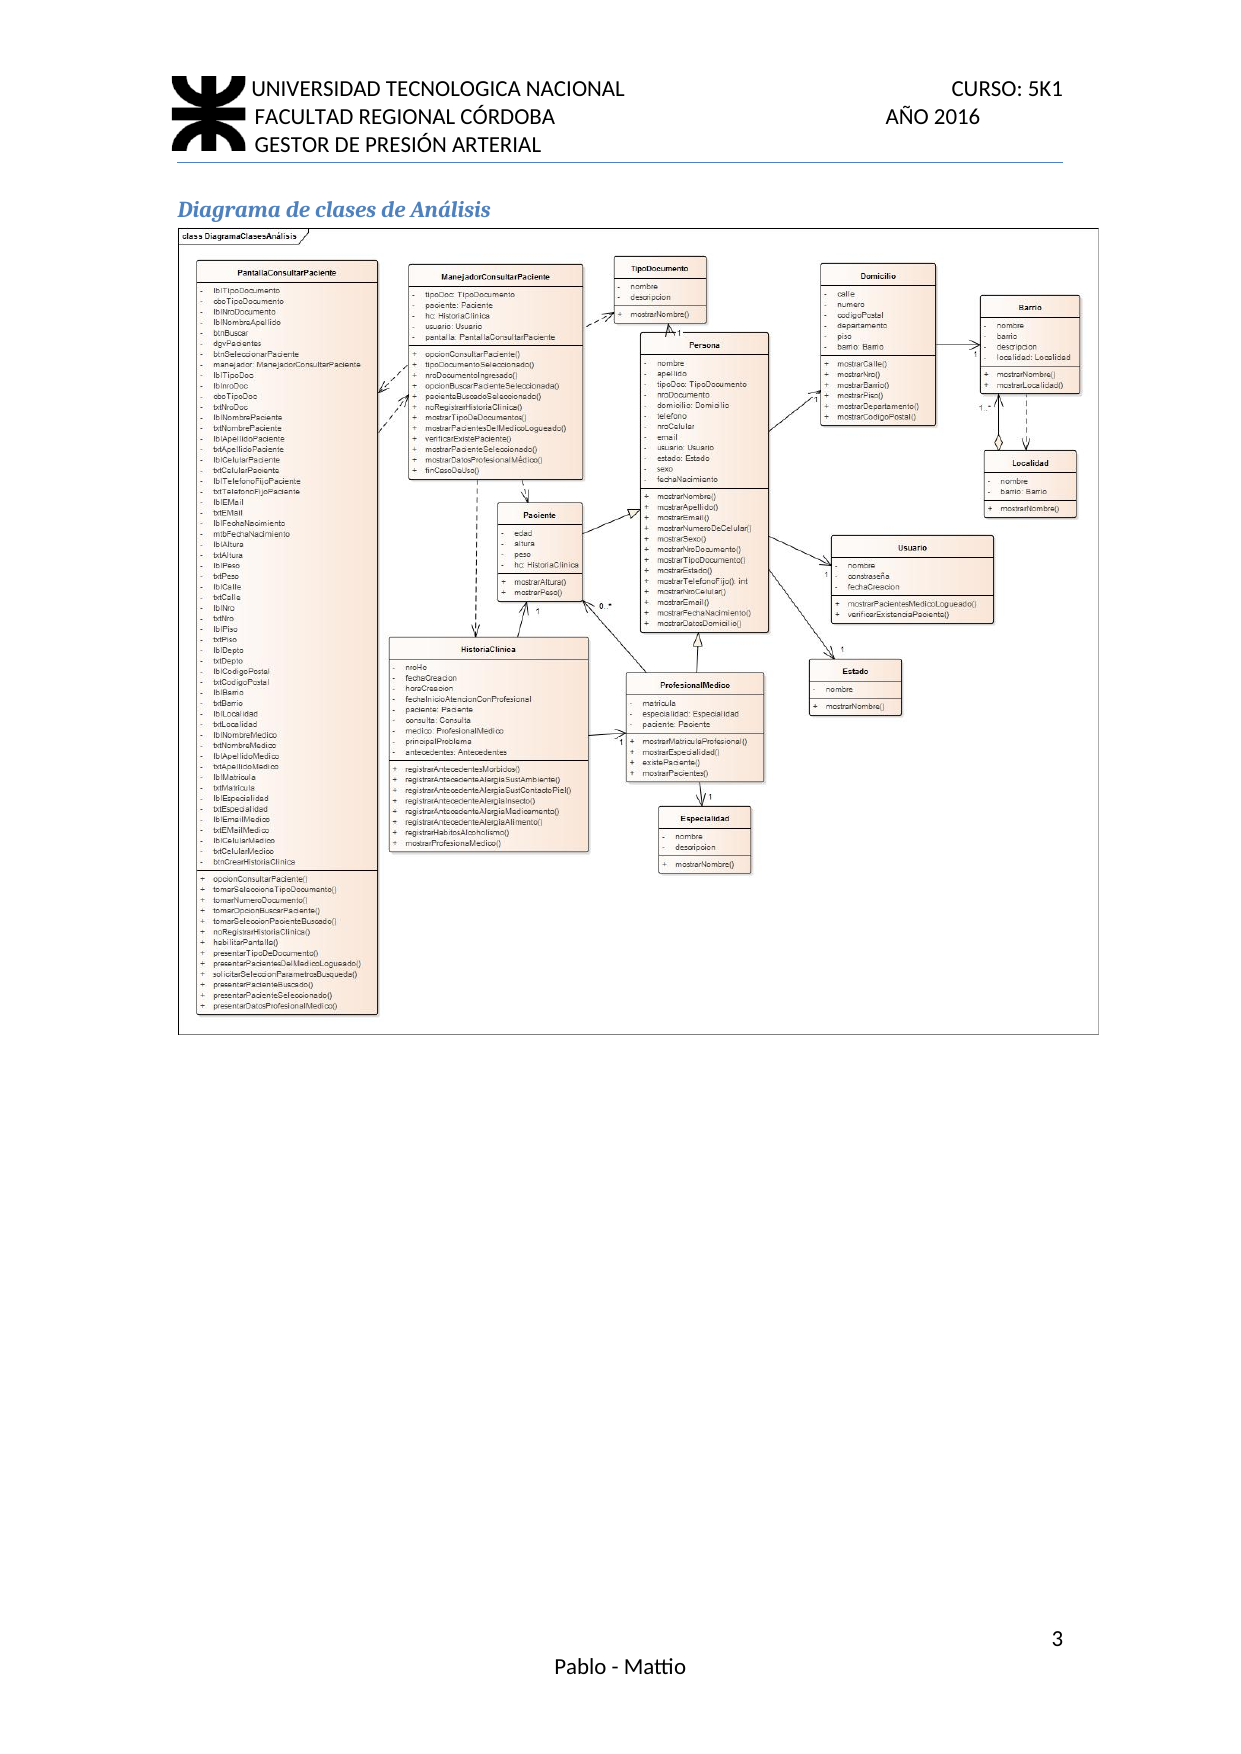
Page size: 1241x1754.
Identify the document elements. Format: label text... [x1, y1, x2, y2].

picture [177, 227, 1099, 1035]
picture [171, 76, 246, 151]
subtitle Diagrama de clases de Análisis [177, 197, 1063, 223]
